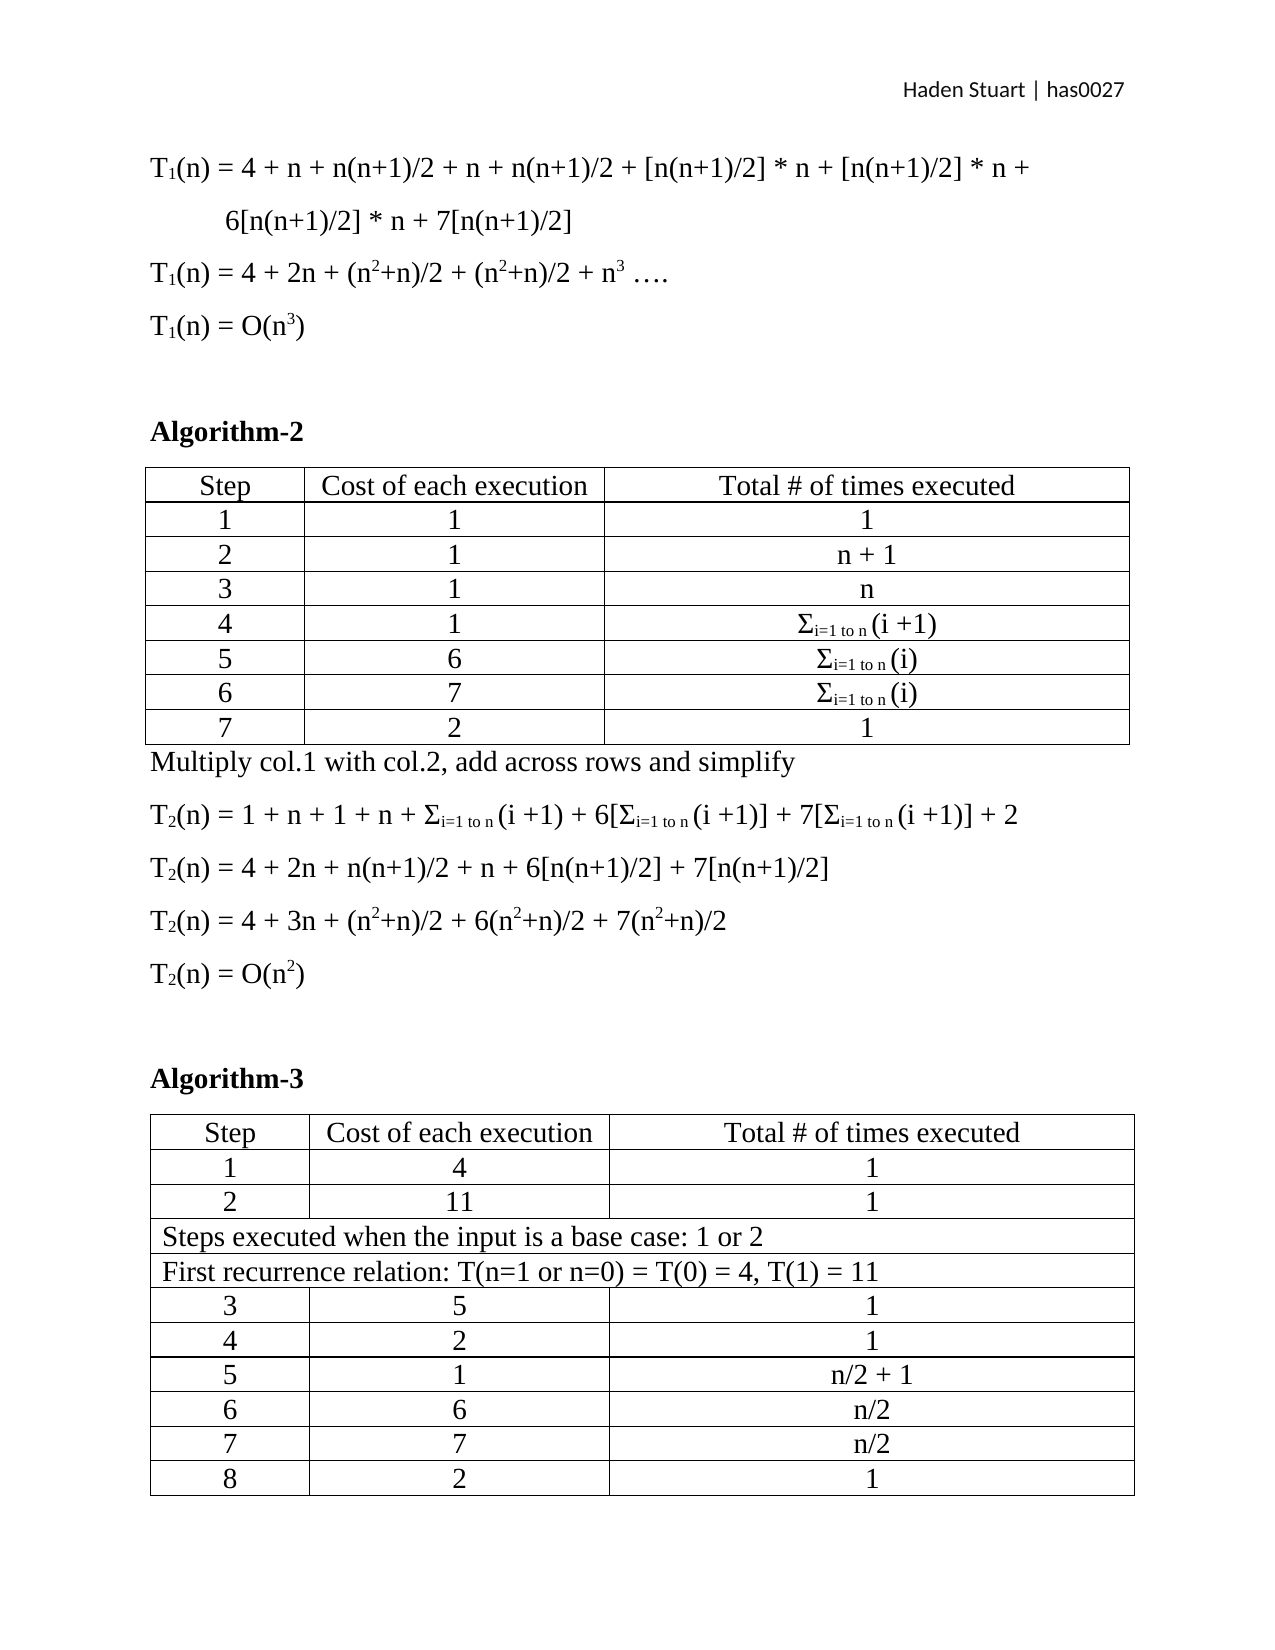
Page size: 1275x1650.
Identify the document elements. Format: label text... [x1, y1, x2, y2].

table_cell 1 [610, 1323, 1134, 1356]
table_cell 1 [605, 710, 1129, 743]
text 6[n(n+1)/2] * n + 7[n(n+1)/2] [150, 203, 1125, 236]
table_cell 11 [310, 1185, 609, 1218]
table_cell 5 [146, 641, 304, 674]
text T1(n) = O(n3) [150, 308, 1125, 342]
table_cell 7 [146, 710, 304, 743]
table_cell 1 [305, 503, 604, 536]
table_cell 1 [151, 1150, 309, 1183]
table_cell 1 [310, 1358, 609, 1391]
text T2(n) = 4 + 3n + (n2+n)/2 + 6(n2+n)/2 + 7(n2+n)/2 [150, 903, 1125, 937]
table_cell 1 [305, 537, 604, 571]
table_cell n [605, 572, 1129, 605]
table_cell 3 [151, 1288, 309, 1322]
table_cell First recurrence relation: T(n=1 or n=0) = T(0) = 4, T(1) = 11 [151, 1254, 1134, 1287]
table_cell 1 [605, 503, 1129, 536]
table_cell 1 [610, 1150, 1134, 1183]
table_cell 7 [305, 675, 604, 709]
table_cell 4 [151, 1323, 309, 1356]
table_header Cost of each execution [310, 1115, 609, 1149]
table_cell 2 [310, 1461, 609, 1495]
table_cell n/2 [610, 1392, 1134, 1426]
table_cell 4 [310, 1150, 609, 1183]
table_cell 1 [305, 572, 604, 605]
table_cell Σi=1 to n (i) [605, 641, 1129, 674]
table_cell n/2 + 1 [610, 1358, 1134, 1391]
table_cell Steps executed when the input is a base case: 1 or 2 [151, 1219, 1134, 1253]
table_cell 2 [151, 1185, 309, 1218]
table_cell 7 [151, 1427, 309, 1460]
table_cell 6 [146, 675, 304, 709]
table_header Cost of each execution [305, 468, 604, 501]
table_cell 1 [610, 1288, 1134, 1322]
table_cell 6 [305, 641, 604, 674]
table_cell 1 [305, 606, 604, 640]
text T2(n) = 1 + n + 1 + n + Σi=1 to n (i +1) + 6[Σi=1 to n (i +1)] + 7[Σi=1 to n (i +1)] + 2 [150, 797, 1125, 831]
table_header Total # of times executed [610, 1115, 1134, 1149]
table_cell 4 [146, 606, 304, 640]
table_cell Σi=1 to n (i +1) [605, 606, 1129, 640]
table_cell 6 [310, 1392, 609, 1426]
text T1(n) = 4 + n + n(n+1)/2 + n + n(n+1)/2 + [n(n+1)/2] * n + [n(n+1)/2] * n + [150, 150, 1125, 183]
table_cell 3 [146, 572, 304, 605]
table_cell 6 [151, 1392, 309, 1426]
text Algorithm-2 [150, 414, 1125, 448]
table_cell Σi=1 to n (i) [605, 675, 1129, 709]
table_cell 5 [151, 1358, 309, 1391]
table_cell n + 1 [605, 537, 1129, 571]
text Algorithm-3 [150, 1061, 1125, 1095]
table_cell 1 [146, 503, 304, 536]
table_cell 1 [610, 1185, 1134, 1218]
table_cell 2 [310, 1323, 609, 1356]
table_cell 5 [310, 1288, 609, 1322]
table_header Step [146, 468, 304, 501]
text T2(n) = 4 + 2n + n(n+1)/2 + n + 6[n(n+1)/2] + 7[n(n+1)/2] [150, 850, 1125, 884]
table_cell 1 [610, 1461, 1134, 1495]
table_cell 2 [146, 537, 304, 571]
table_cell n/2 [610, 1427, 1134, 1460]
table_header Total # of times executed [605, 468, 1129, 501]
text T1(n) = 4 + 2n + (n2+n)/2 + (n2+n)/2 + n3 …. [150, 256, 1125, 289]
table_cell 7 [310, 1427, 609, 1460]
table_cell 8 [151, 1461, 309, 1495]
table_header Step [151, 1115, 309, 1149]
text T2(n) = O(n2) [150, 956, 1125, 989]
text Multiply col.1 with col.2, add across rows and simplify [150, 745, 1125, 778]
table_cell 2 [305, 710, 604, 743]
